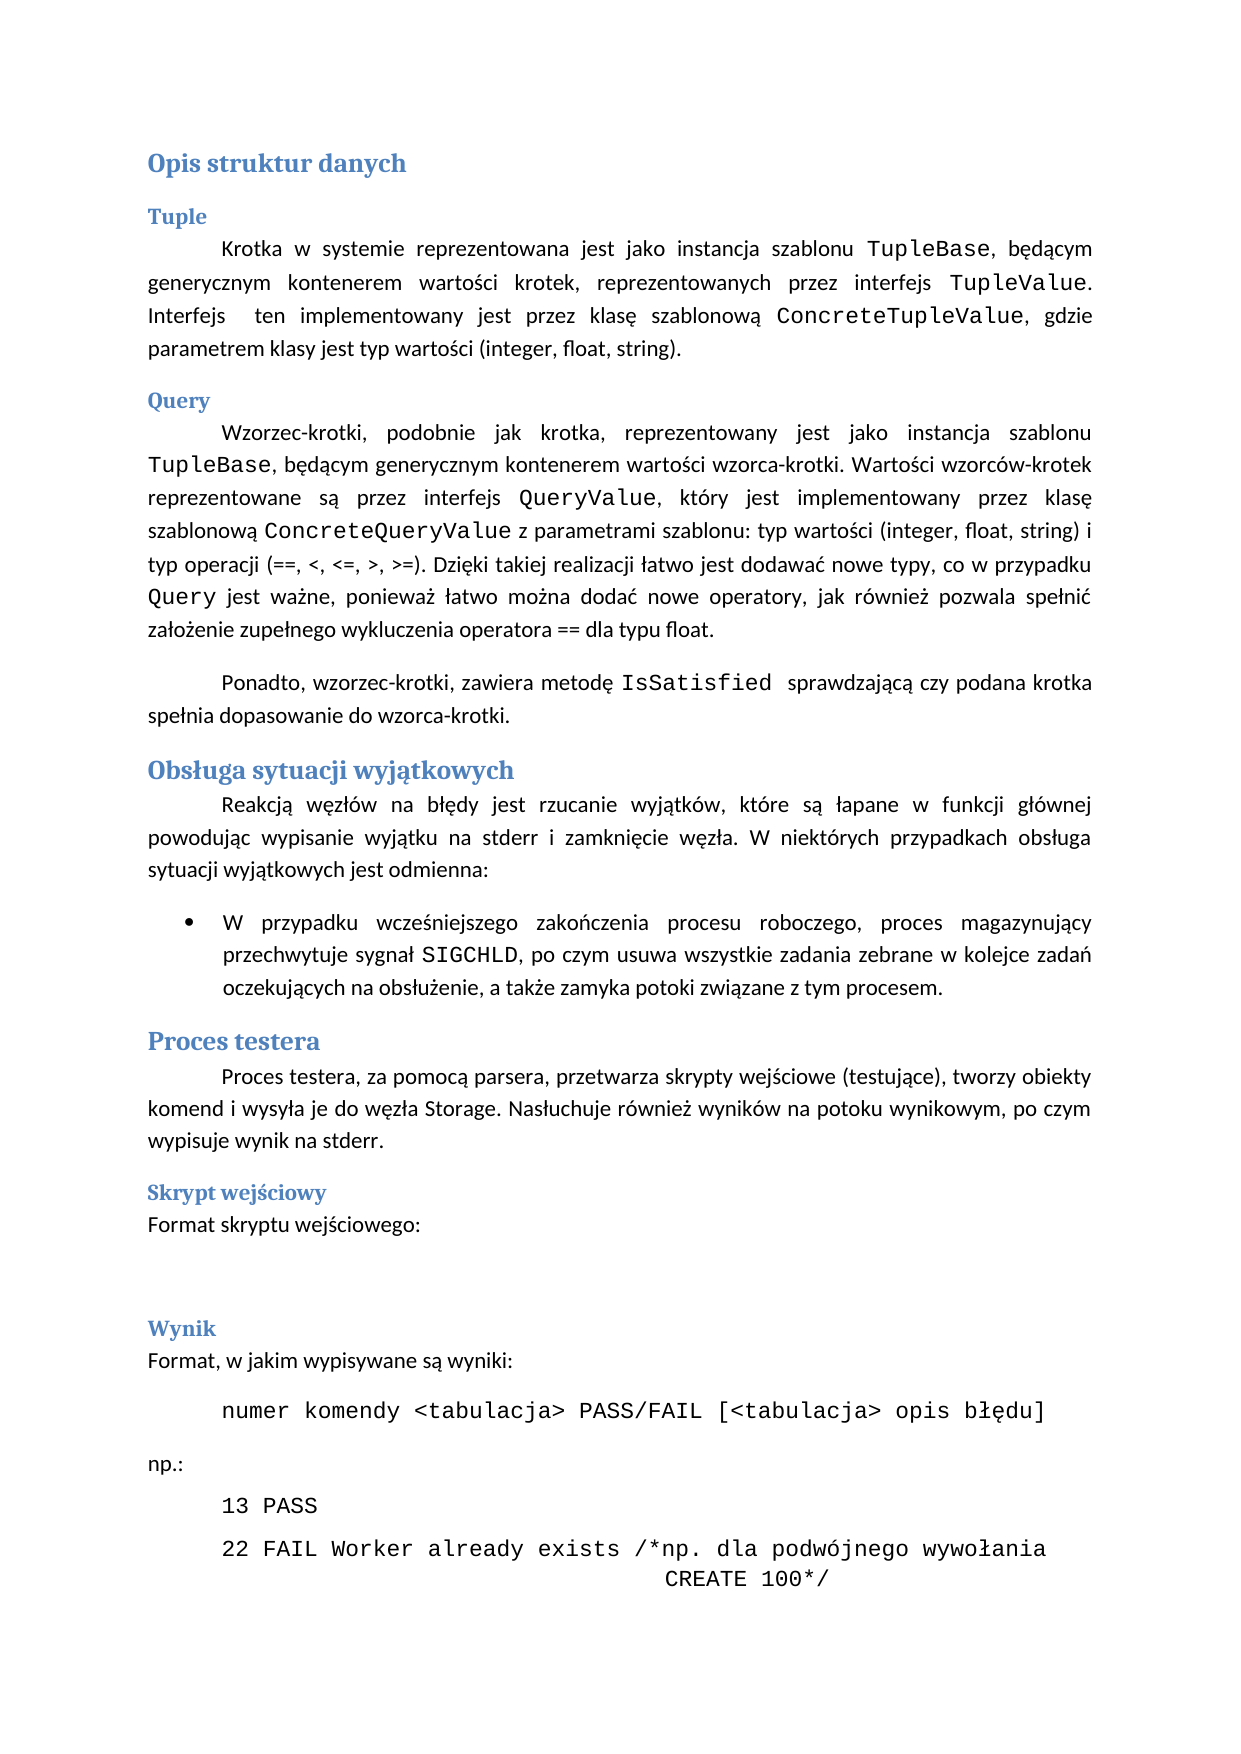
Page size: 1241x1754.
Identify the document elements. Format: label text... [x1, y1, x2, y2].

text Format, w jakim wypisywane są wyniki: [148, 1346, 1093, 1374]
subtitle Obsługa sytuacji wyjątkowych [148, 755, 1093, 786]
subtitle Tuple [148, 204, 1093, 231]
text 13 PASS [148, 1494, 1093, 1520]
text np.: [148, 1449, 1093, 1478]
subtitle Proces testera [148, 1026, 1093, 1057]
text numer komendy <tabulacja> PASS/FAIL [<tabulacja> opis błędu] [148, 1399, 1093, 1425]
text 22 FAIL Worker already exists /*np. dla podwójnego wywołania CREATE 100*/ [221, 1537, 1093, 1593]
subtitle Opis struktur danych [148, 148, 1093, 179]
text Wzorzec-krotki, podobnie jak krotka, reprezentowany jest jako instancja szablonu TupleBase, będącym generycznym kontenerem wartości wzorca-krotki. Wartości wzorców-krotek reprezentowane są przez interfejs QueryValue, który jest implementowany przez klasę szablonową ConcreteQueryValue z parametrami szablonu: typ wartości (integer, float, string) i typ operacji (==, <, <=, >, >=). Dzięki takiej realizacji łatwo jest dodawać nowe typy, co w przypadku Query jest ważne, ponieważ łatwo można dodać nowe operatory, jak również pozwala spełnić założenie zupełnego wykluczenia operatora == dla typu float. [148, 418, 1093, 643]
text Proces testera, za pomocą parsera, przetwarza skrypty wejściowe (testujące), tworzy obiekty komend i wysyła je do węzła Storage. Nasłuchuje również wyników na potoku wynikowym, po czym wypisuje wynik na stderr. [148, 1062, 1093, 1154]
text Krotka w systemie reprezentowana jest jako instancja szablonu TupleBase, będącym generycznym kontenerem wartości krotek, reprezentowanych przez interfejs TupleValue. Interfejs ten implementowany jest przez klasę szablonową ConcreteTupleValue, gdzie parametrem klasy jest typ wartości (integer, float, string). [148, 234, 1093, 362]
list W przypadku wcześniejszego zakończenia procesu roboczego, proces magazynujący przechwytuje sygnał SIGCHLD, po czym usuwa wszystkie zadania zebrane w kolejce zadań oczekujących na obsłużenie, a także zamyka potoki związane z tym procesem. [185, 908, 1093, 1001]
subtitle Wynik [148, 1316, 1093, 1342]
text Reakcją węzłów na błędy jest rzucanie wyjątków, które są łapane w funkcji głównej powodując wypisanie wyjątku na stderr i zamknięcie węzła. W niektórych przypadkach obsługa sytuacji wyjątkowych jest odmienna: [148, 790, 1093, 883]
text Ponadto, wzorzec-krotki, zawiera metodę IsSatisfied sprawdzającą czy podana krotka spełnia dopasowanie do wzorca-krotki. [148, 668, 1093, 730]
subtitle Query [148, 387, 1093, 414]
text Format skryptu wejściowego: [148, 1210, 1093, 1238]
subtitle Skrypt wejściowy [148, 1179, 1093, 1206]
